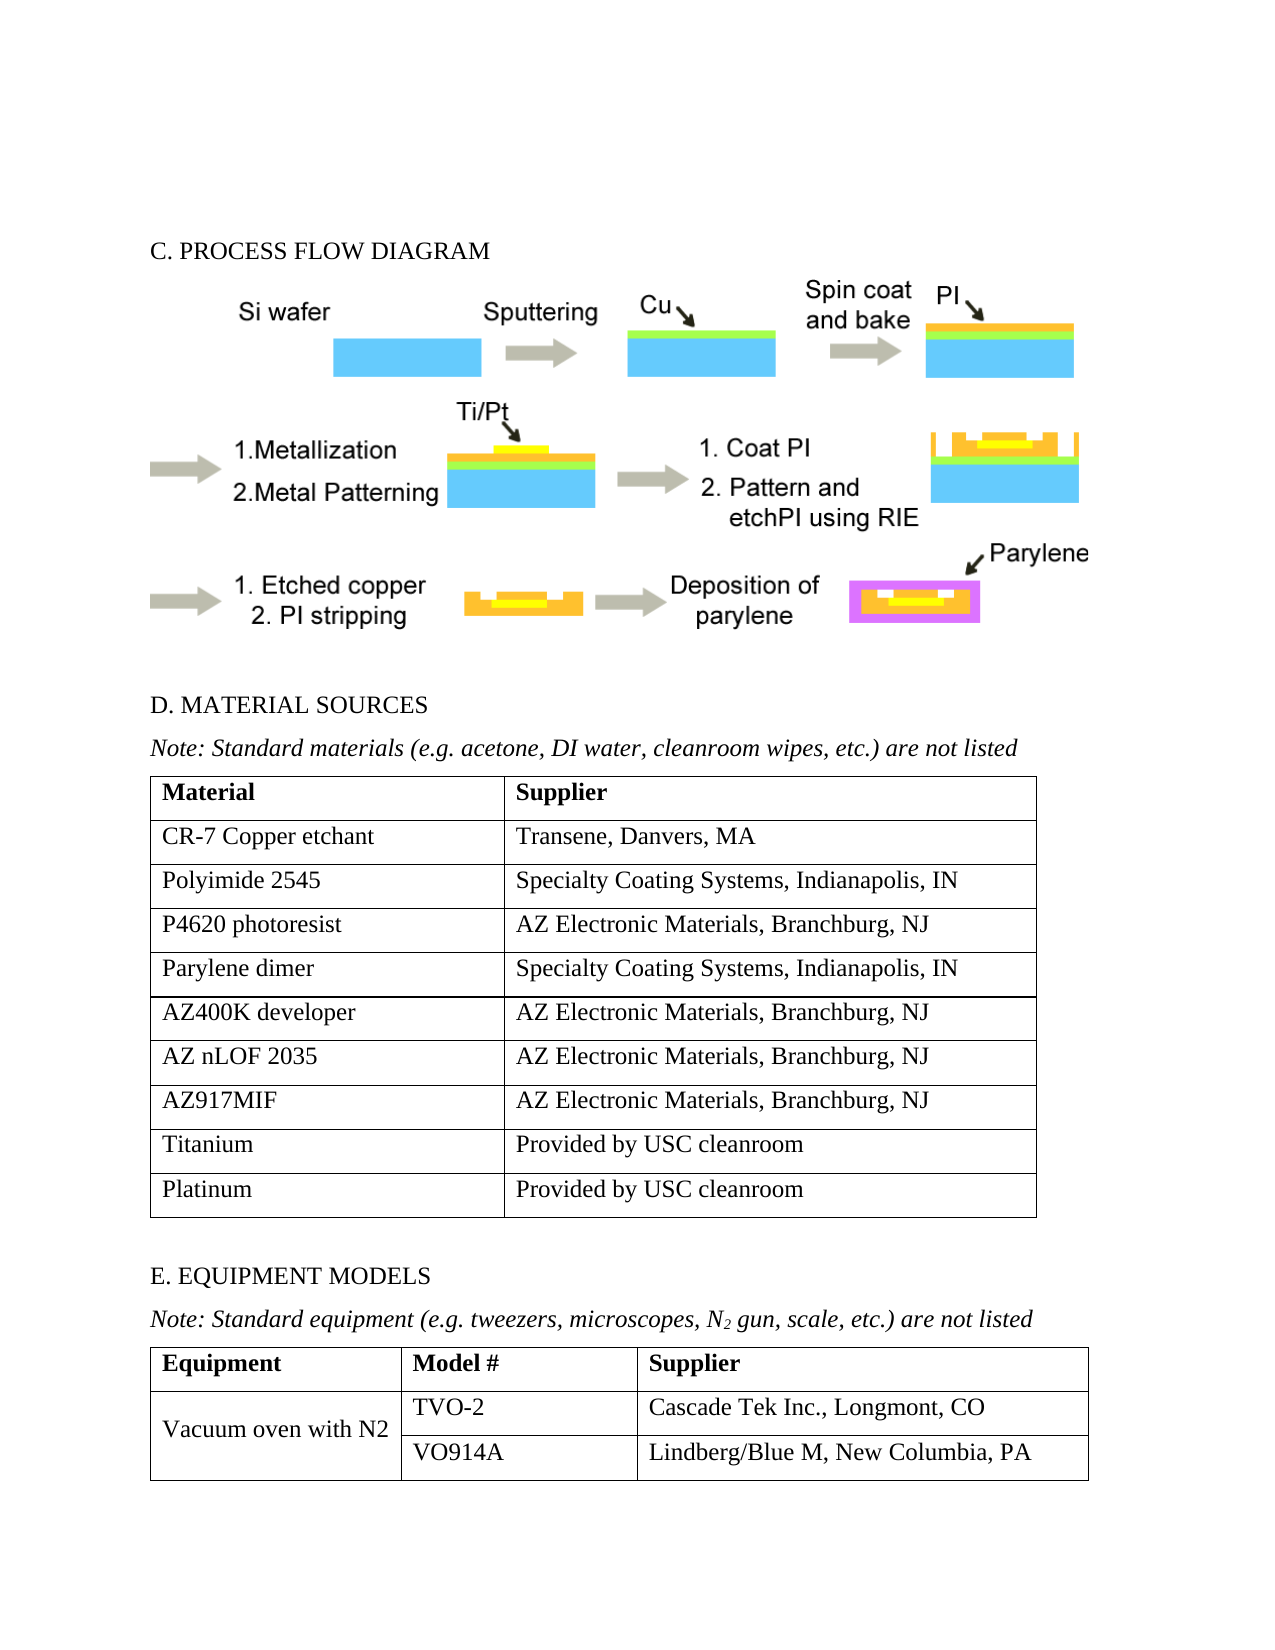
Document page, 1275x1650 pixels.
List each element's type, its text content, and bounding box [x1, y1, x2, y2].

text E. EQUIPMENT MODELS [150, 1261, 1125, 1289]
table_cell Transene, Danvers, MA [505, 821, 1036, 864]
table_header Material [151, 777, 504, 820]
table_cell VO914A [402, 1436, 637, 1480]
table_cell Lindberg/Blue M, New Columbia, PA [638, 1436, 1088, 1480]
table_cell AZ400K developer [151, 998, 504, 1040]
table_cell Titanium [151, 1130, 504, 1173]
table_header Model # [402, 1348, 637, 1391]
text Note: Standard equipment (e.g. tweezers, microscopes, N2 gun, scale, etc.) are not listed [150, 1304, 1125, 1333]
table_cell Cascade Tek Inc., Longmont, CO [638, 1392, 1088, 1435]
table_cell AZ Electronic Materials, Branchburg, NJ [505, 1086, 1036, 1128]
picture [150, 279, 1089, 630]
table_cell Polyimide 2545 [151, 865, 504, 908]
table_cell Specialty Coating Systems, Indianapolis, IN [505, 865, 1036, 908]
table_cell AZ Electronic Materials, Branchburg, NJ [505, 1041, 1036, 1084]
table_cell AZ nLOF 2035 [151, 1041, 504, 1084]
table_cell AZ917MIF [151, 1086, 504, 1128]
table_cell AZ Electronic Materials, Branchburg, NJ [505, 998, 1036, 1040]
table_cell CR-7 Copper etchant [151, 821, 504, 864]
table_cell Platinum [151, 1174, 504, 1217]
table_cell Vacuum oven with N2 [151, 1392, 401, 1480]
text C. PROCESS FLOW DIAGRAM [150, 236, 1125, 265]
table_header Supplier [638, 1348, 1088, 1391]
table_cell Parylene dimer [151, 953, 504, 996]
table_cell Provided by USC cleanroom [505, 1130, 1036, 1173]
table_cell TVO-2 [402, 1392, 637, 1435]
text Note: Standard materials (e.g. acetone, DI water, cleanroom wipes, etc.) are not listed [150, 733, 1125, 762]
table_header Supplier [505, 777, 1036, 820]
table_cell AZ Electronic Materials, Branchburg, NJ [505, 909, 1036, 952]
text D. MATERIAL SOURCES [150, 690, 1125, 718]
table_cell Provided by USC cleanroom [505, 1174, 1036, 1217]
table_header Equipment [151, 1348, 401, 1391]
table_cell Specialty Coating Systems, Indianapolis, IN [505, 953, 1036, 996]
table_cell P4620 photoresist [151, 909, 504, 952]
